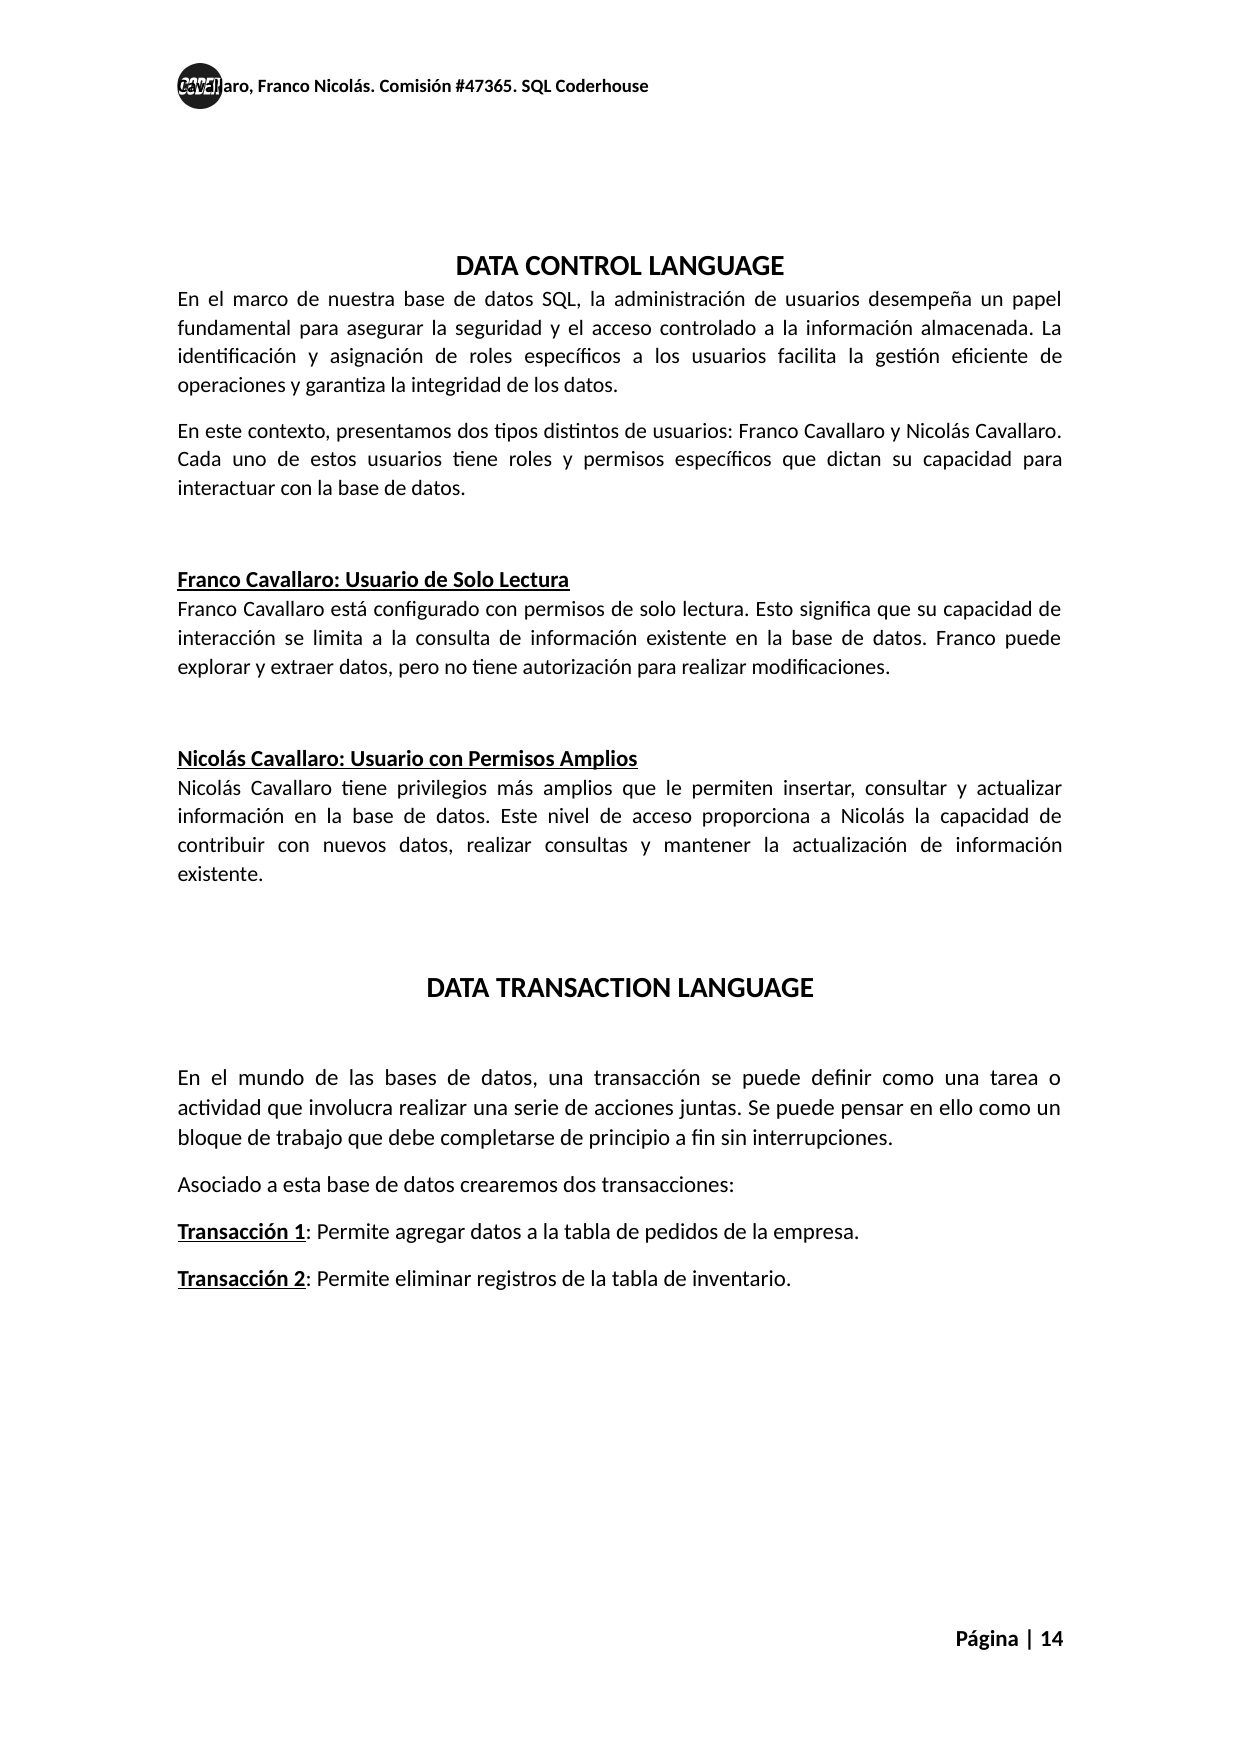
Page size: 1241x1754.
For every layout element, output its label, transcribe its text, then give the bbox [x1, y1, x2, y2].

text En el marco de nuestra base de datos SQL, la administración de usuarios desempeña un papel fundamental para asegurar la seguridad y el acceso controlado a la información almacenada. La identificación y asignación de roles específicos a los usuarios facilita la gestión eficiente de operaciones y garantiza la integridad de los datos. [177, 285, 1063, 398]
subtitle Nicolás Cavallaro: Usuario con Permisos Amplios [177, 744, 1063, 772]
subtitle DATA CONTROL LANGUAGE [177, 247, 1063, 282]
text En el mundo de las bases de datos, una transacción se puede definir como una tarea o actividad que involucra realizar una serie de acciones juntas. Se puede pensar en ello como un bloque de trabajo que debe completarse de principio a fin sin interrupciones. [177, 1063, 1063, 1151]
text Transacción 1: Permite agregar datos a la tabla de pedidos de la empresa. [177, 1217, 1063, 1245]
text Nicolás Cavallaro tiene privilegios más amplios que le permiten insertar, consultar y actualizar información en la base de datos. Este nivel de acceso proporciona a Nicolás la capacidad de contribuir con nuevos datos, realizar consultas y mantener la actualización de información existente. [177, 774, 1063, 887]
subtitle Franco Cavallaro: Usuario de Solo Lectura [177, 565, 1063, 593]
text En este contexto, presentamos dos tipos distintos de usuarios: Franco Cavallaro y Nicolás Cavallaro. Cada uno de estos usuarios tiene roles y permisos específicos que dictan su capacidad para interactuar con la base de datos. [177, 417, 1063, 501]
text Transacción 2: Permite eliminar registros de la tabla de inventario. [177, 1264, 1063, 1292]
picture [177, 63, 223, 109]
subtitle DATA TRANSACTION LANGUAGE [177, 969, 1063, 1005]
text Asociado a esta base de datos crearemos dos transacciones: [177, 1170, 1063, 1198]
text Franco Cavallaro está configurado con permisos de solo lectura. Esto significa que su capacidad de interacción se limita a la consulta de información existente en la base de datos. Franco puede explorar y extraer datos, pero no tiene autorización para realizar modificaciones. [177, 595, 1063, 679]
